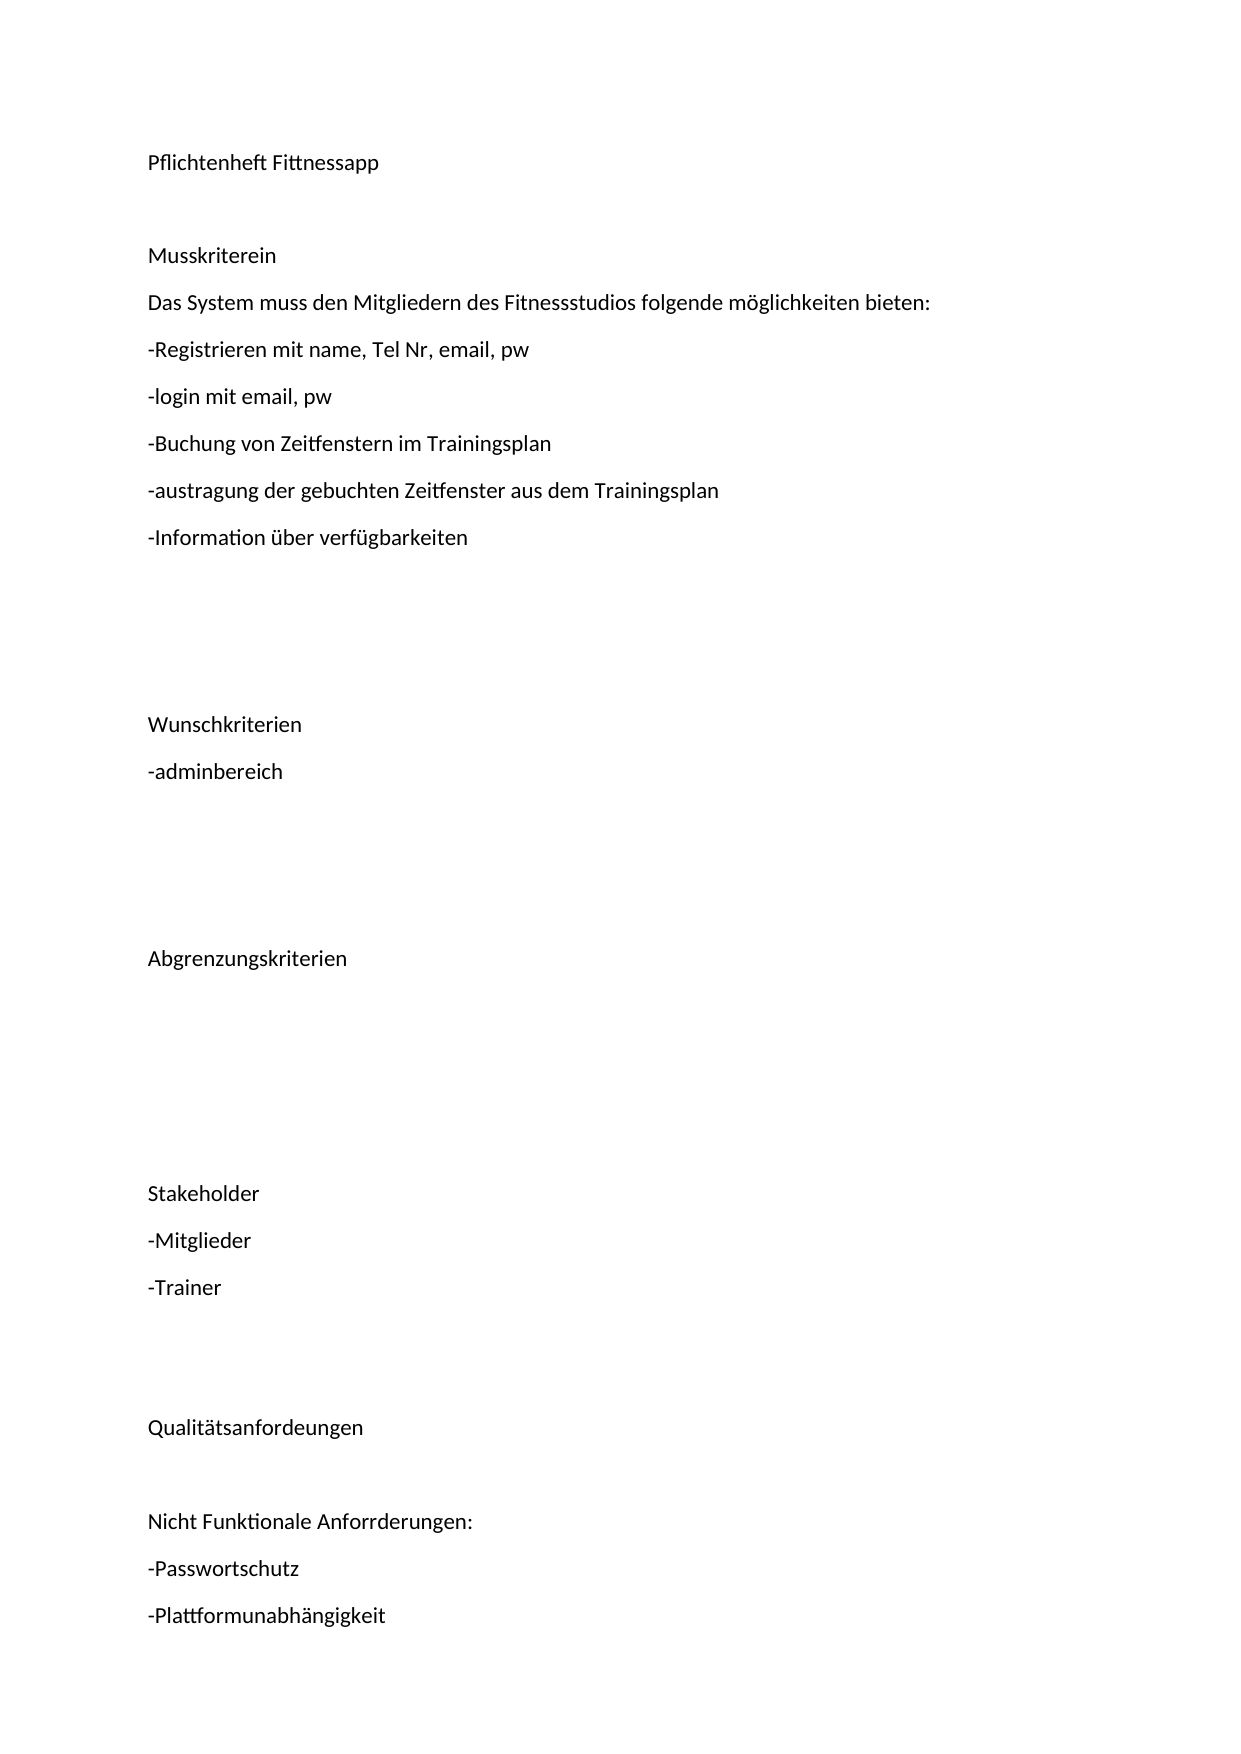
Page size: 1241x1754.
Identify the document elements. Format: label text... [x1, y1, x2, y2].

text Das System muss den Mitgliedern des Fitnessstudios folgende möglichkeiten bieten: [148, 288, 1093, 316]
text -Trainer [148, 1273, 1093, 1301]
text -Plattformunabhängigkeit [148, 1601, 1093, 1629]
text -Passwortschutz [148, 1554, 1093, 1582]
text -Buchung von Zeitfenstern im Trainingsplan [148, 429, 1093, 457]
text -Registrieren mit name, Tel Nr, email, pw [148, 335, 1093, 363]
text Stakeholder [148, 1179, 1093, 1207]
text -Information über verfügbarkeiten [148, 523, 1093, 551]
text Qualitätsanfordeungen [148, 1413, 1093, 1441]
text -login mit email, pw [148, 382, 1093, 410]
text Nicht Funktionale Anforrderungen: [148, 1507, 1093, 1535]
text -adminbereich [148, 757, 1093, 785]
text -austragung der gebuchten Zeitfenster aus dem Trainingsplan [148, 476, 1093, 504]
text -Mitglieder [148, 1226, 1093, 1254]
text Musskriterein [148, 241, 1093, 269]
text Pflichtenheft Fittnessapp [148, 148, 1093, 176]
text Abgrenzungskriterien [148, 944, 1093, 972]
text Wunschkriterien [148, 710, 1093, 738]
